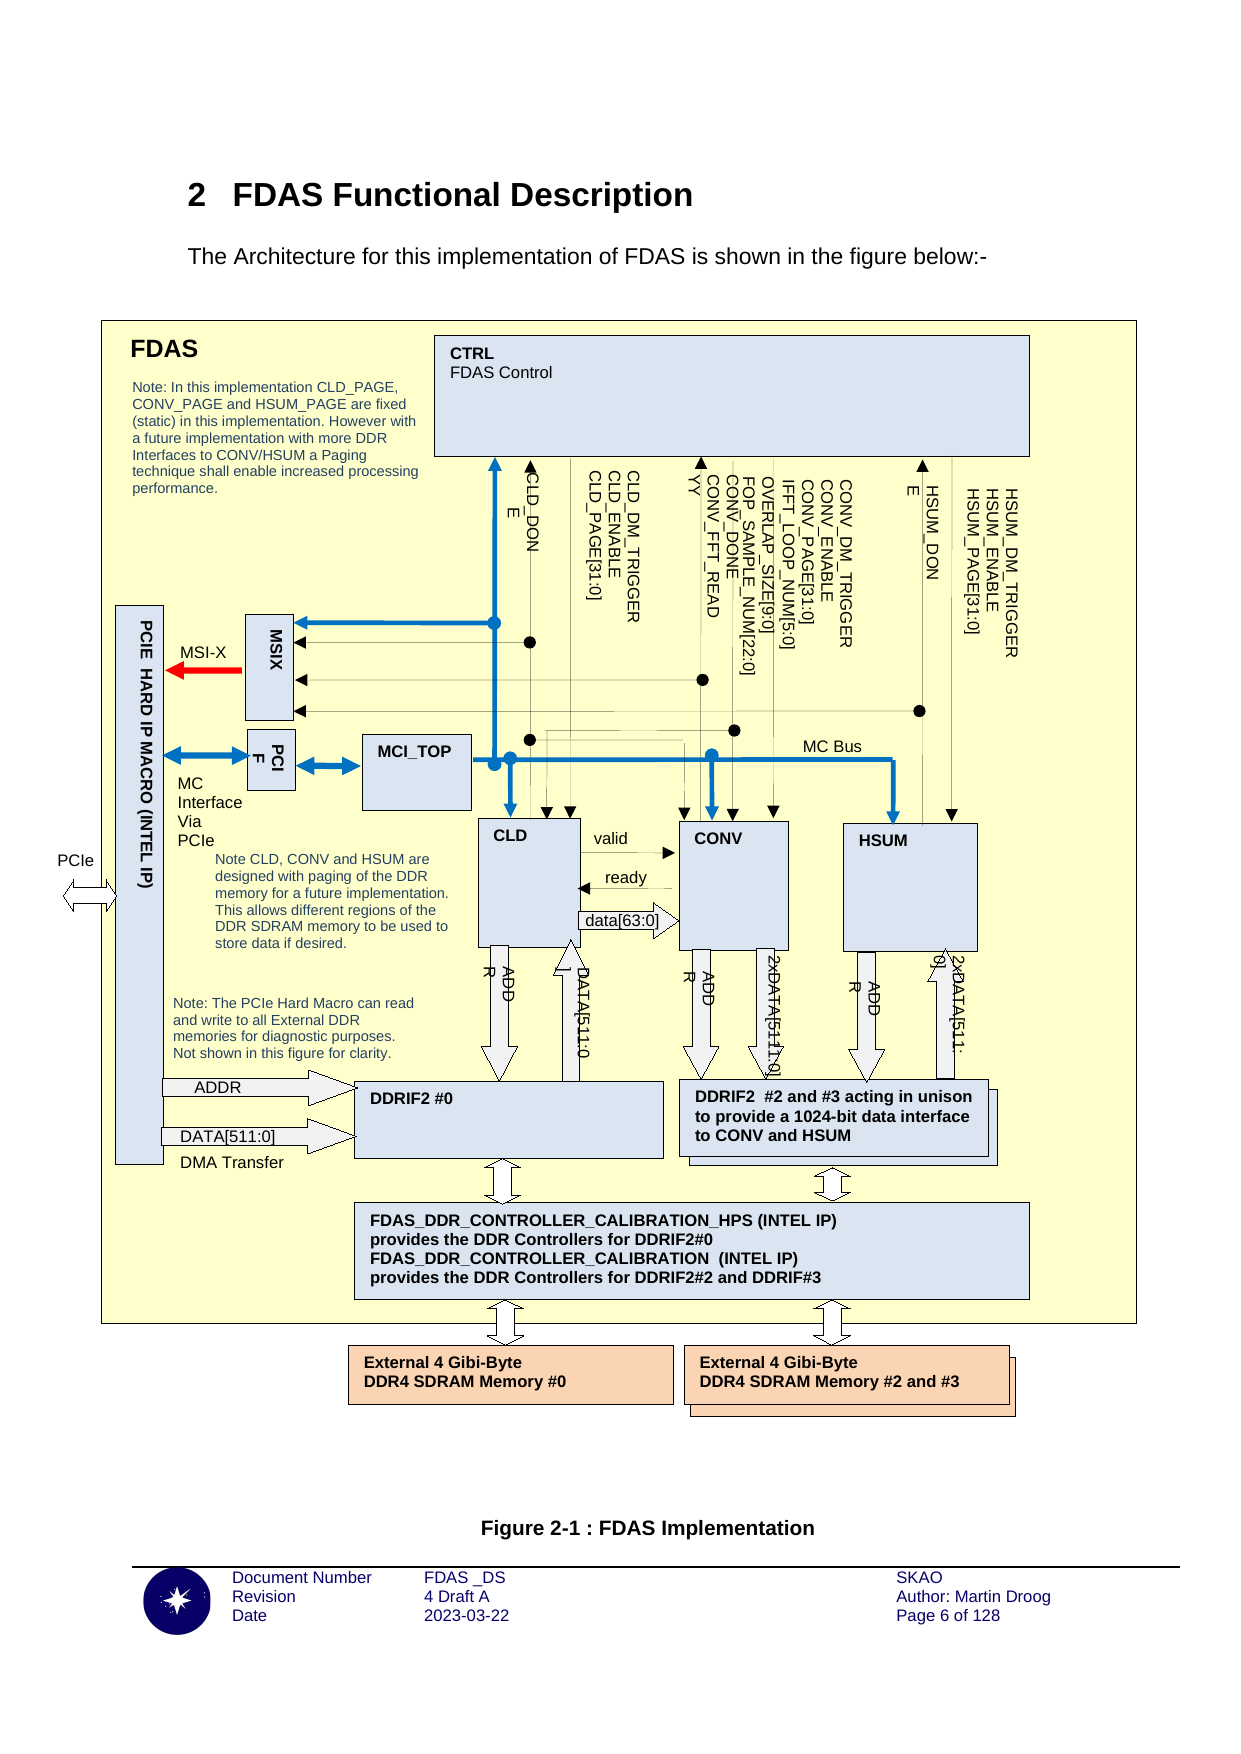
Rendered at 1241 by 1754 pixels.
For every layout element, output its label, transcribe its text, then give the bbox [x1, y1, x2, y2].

subtitle FDAS Functional Description [187, 175, 1107, 213]
text The Architecture for this implementation of FDAS is shown in the figure below:- [187, 245, 1107, 270]
picture [143, 1567, 211, 1635]
